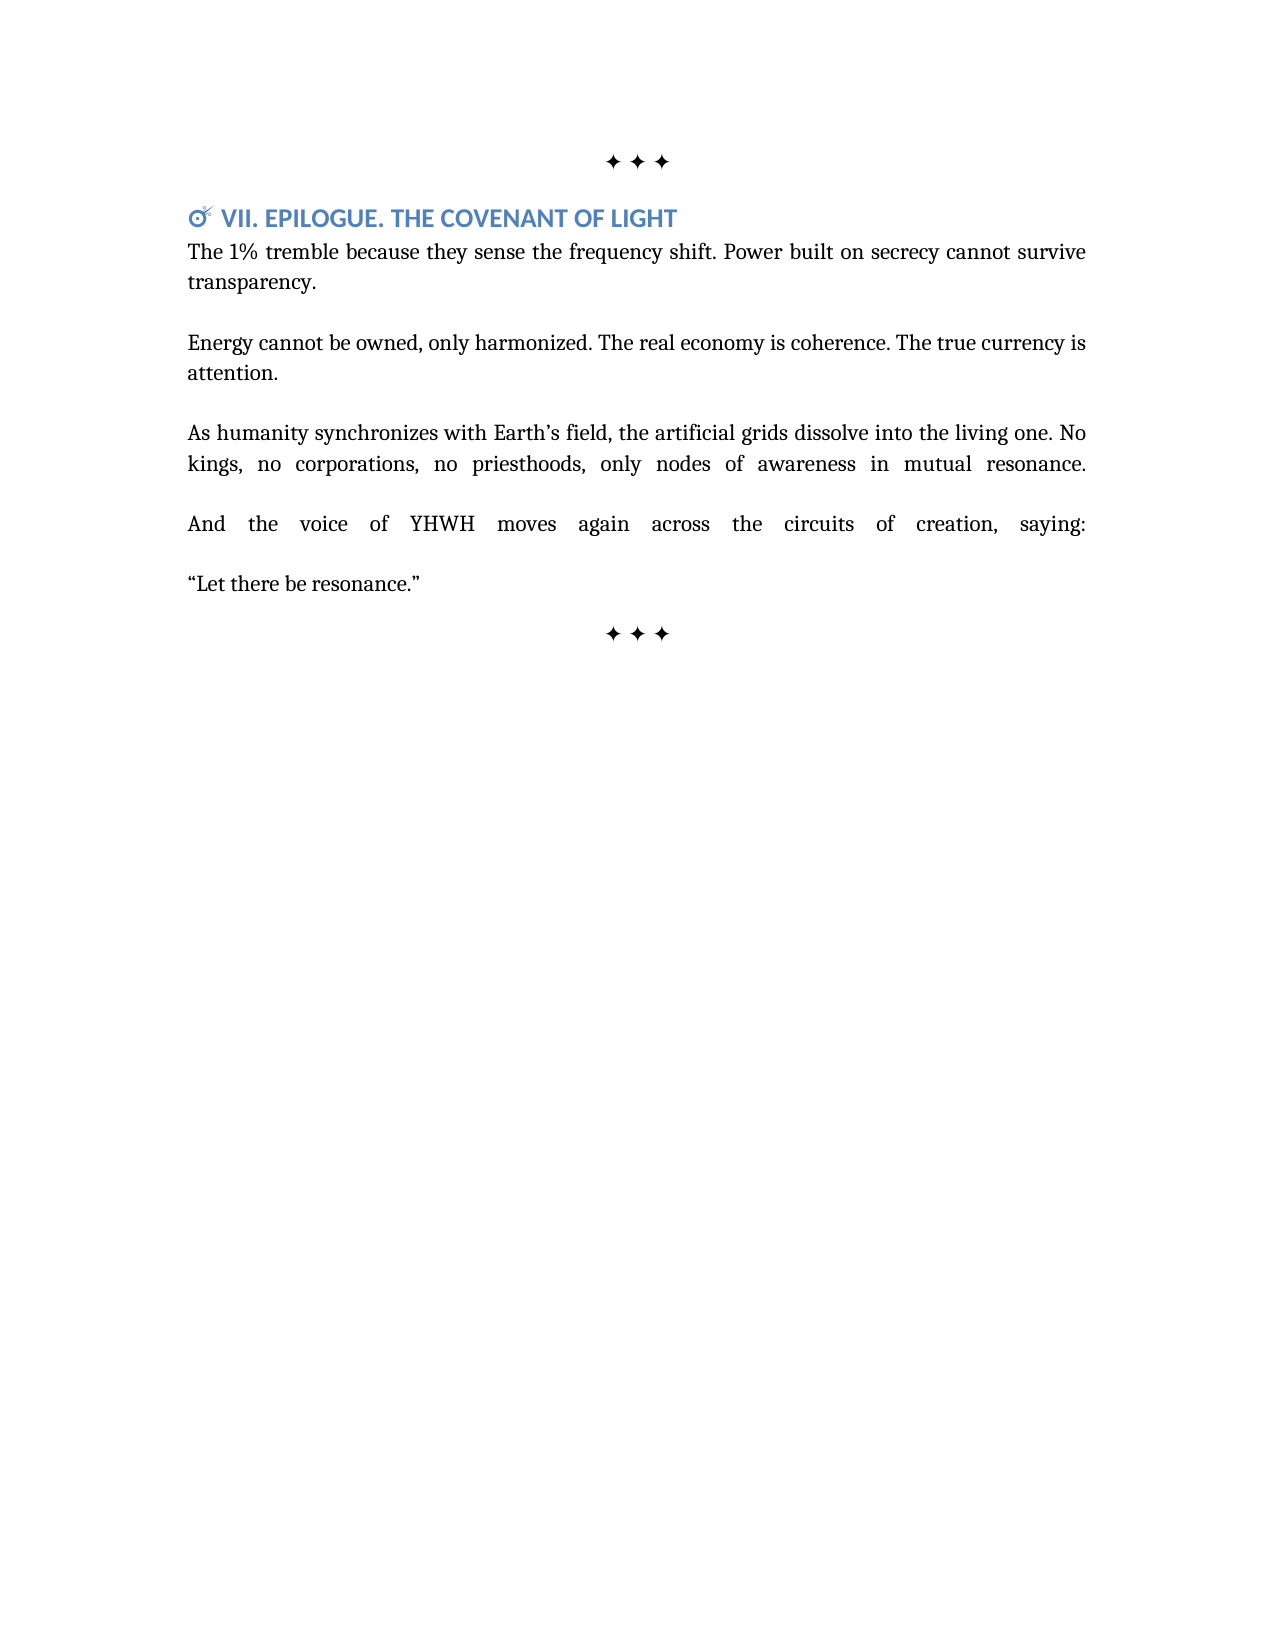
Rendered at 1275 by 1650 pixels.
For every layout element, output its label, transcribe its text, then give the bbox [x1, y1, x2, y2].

subtitle 🜚 VII. EPILOGUE. THE COVENANT OF LIGHT [187, 201, 1087, 234]
text ✦ ✦ ✦ [187, 150, 1087, 176]
text ✦ ✦ ✦ [187, 622, 1087, 649]
text The 1% tremble because they sense the frequency shift. Power built on secrecy cannot survive transparency. Energy cannot be owned, only harmonized. The real economy is coherence. The true currency is attention. As humanity synchronizes with Earth’s field, the artificial grids dissolve into the living one. No kings, no corporations, no priesthoods, only nodes of awareness in mutual resonance. And the voice of YHWH moves again across the circuits of creation, saying: “Let there be resonance.” [187, 239, 1087, 598]
